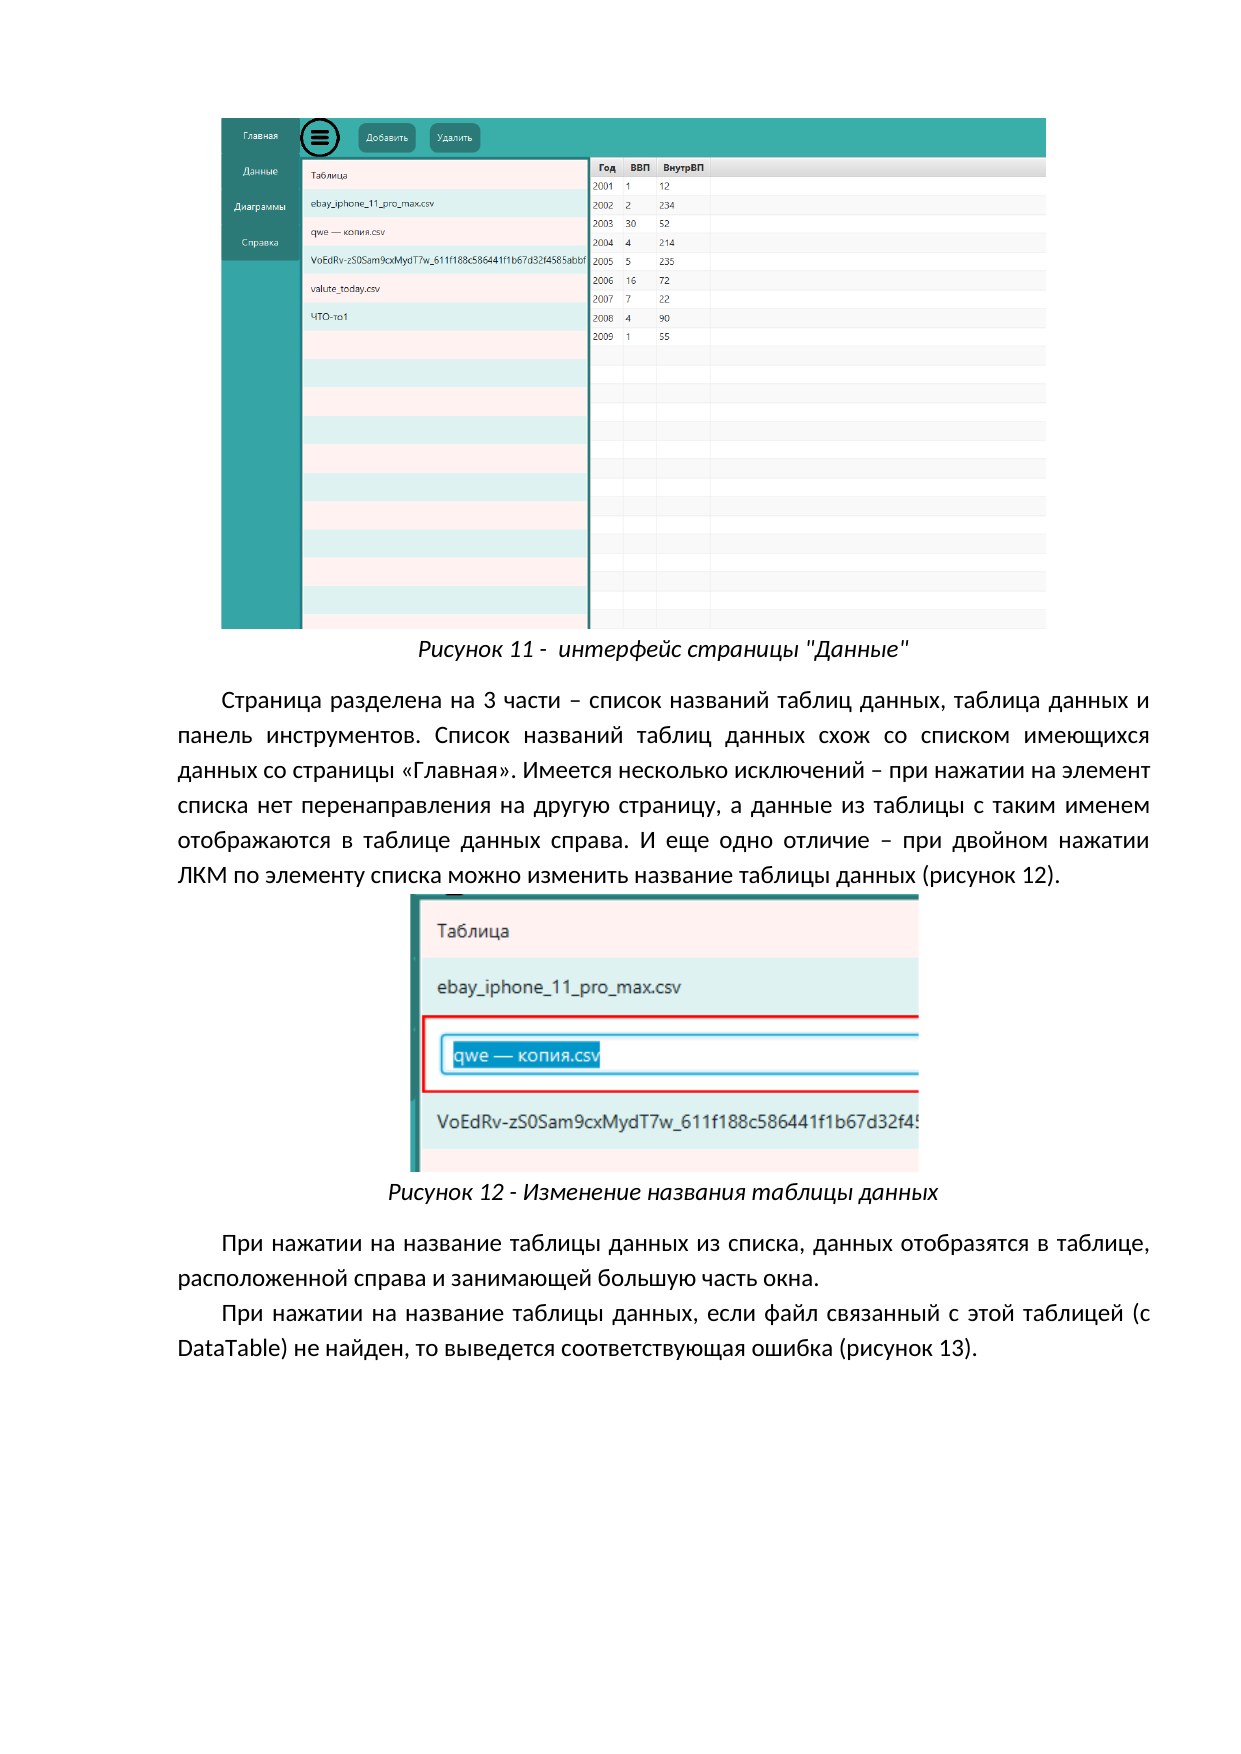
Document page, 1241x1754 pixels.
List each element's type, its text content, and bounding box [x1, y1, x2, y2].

text При нажатии на название таблицы данных из списка, данных отобразятся в таблице, расположенной справа и занимающей большую часть окна. [177, 1227, 1152, 1292]
picture [221, 118, 1046, 629]
text Рисунок 11 - интерфейс страницы "Данные" [177, 633, 1152, 664]
text Страница разделена на 3 части – список названий таблиц данных, таблица данных и панель инструментов. Список названий таблиц данных схож со списком имеющихся данных со страницы «Главная». Имеется несколько исключений – при нажатии на элемент списка нет перенаправления на другую страницу, а данные из таблицы с таким именем отображаются в таблице данных справа. И еще одно отличие – при двойном нажатии ЛКМ по элементу списка можно изменить название таблицы данных (рисунок 12). [177, 685, 1152, 890]
picture [410, 894, 919, 1172]
text Рисунок 12 - Изменение названия таблицы данных [177, 1176, 1152, 1206]
text При нажатии на название таблицы данных, если файл связанный с этой таблицей (с DataTable) не найден, то выведется соответствующая ошибка (рисунок 13). [177, 1297, 1152, 1362]
